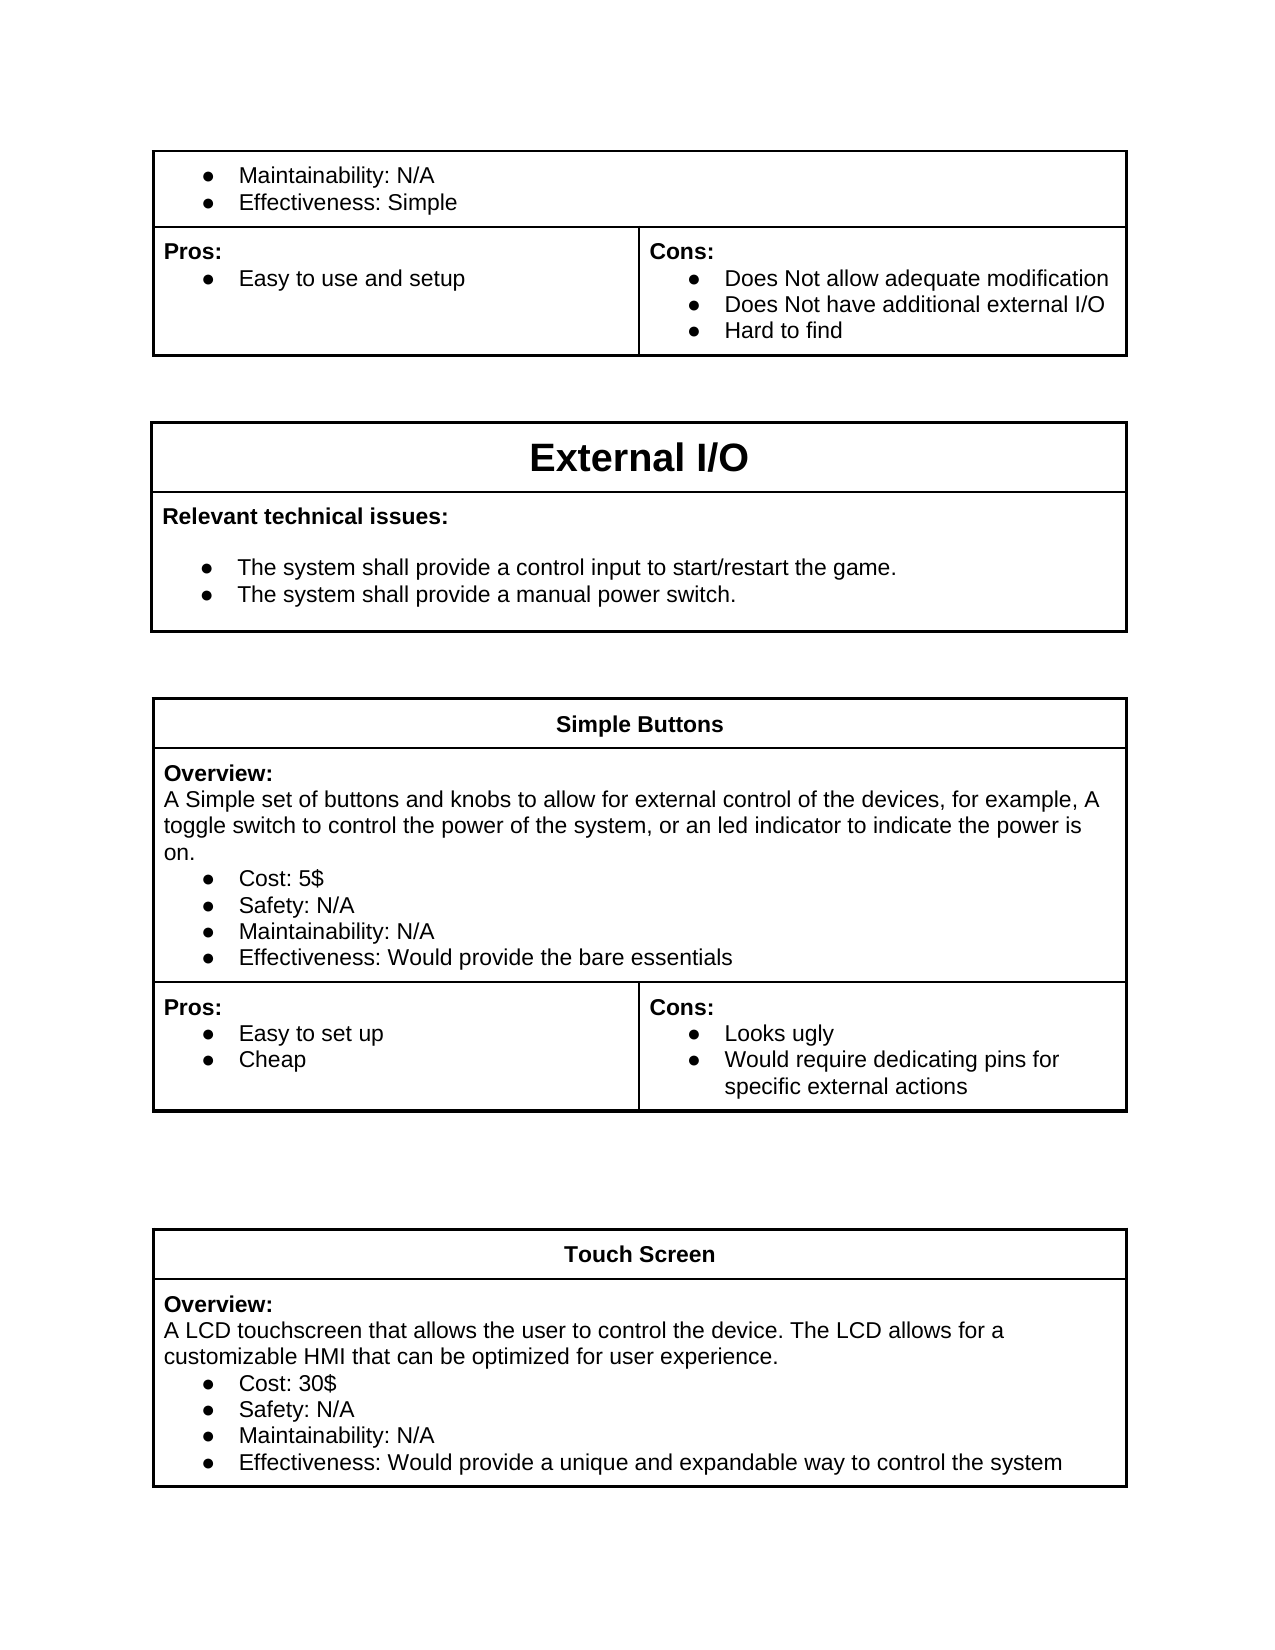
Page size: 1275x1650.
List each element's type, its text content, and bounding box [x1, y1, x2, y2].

table_cell Overview: A Simple set of buttons and knobs to allow for external control of the devices, for example, A toggle switch to control the power of the system, or an led indicator to indicate the power is on. Cost: 5$ Safety: N/A Maintainability: N/A Effectiveness: Would provide the bare essentials [155, 749, 1125, 981]
table_cell Cons: Looks ugly Would require dedicating pins for specific external actions [640, 983, 1125, 1109]
table_cell Cons: Does Not allow adequate modification Does Not have additional external I/O Hard to find [640, 228, 1125, 354]
table_cell Overview: A LCD touchscreen that allows the user to control the device. The LCD allows for a customizable HMI that can be optimized for user experience. Cost: 30$ Safety: N/A Maintainability: N/A Effectiveness: Would provide a unique and expandable way to control the system [155, 1280, 1125, 1485]
table_cell Pros: Easy to use and setup [155, 228, 638, 354]
table_header Touch Screen [155, 1231, 1125, 1278]
table_header Simple Buttons [155, 700, 1125, 747]
table_cell Relevant technical issues: The system shall provide a control input to start/restart the game. The system shall provide a manual power switch. [153, 493, 1125, 630]
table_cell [155, 152, 1125, 226]
table_header External I/O [153, 424, 1125, 491]
table_cell Pros: Easy to set up Cheap [155, 983, 638, 1109]
